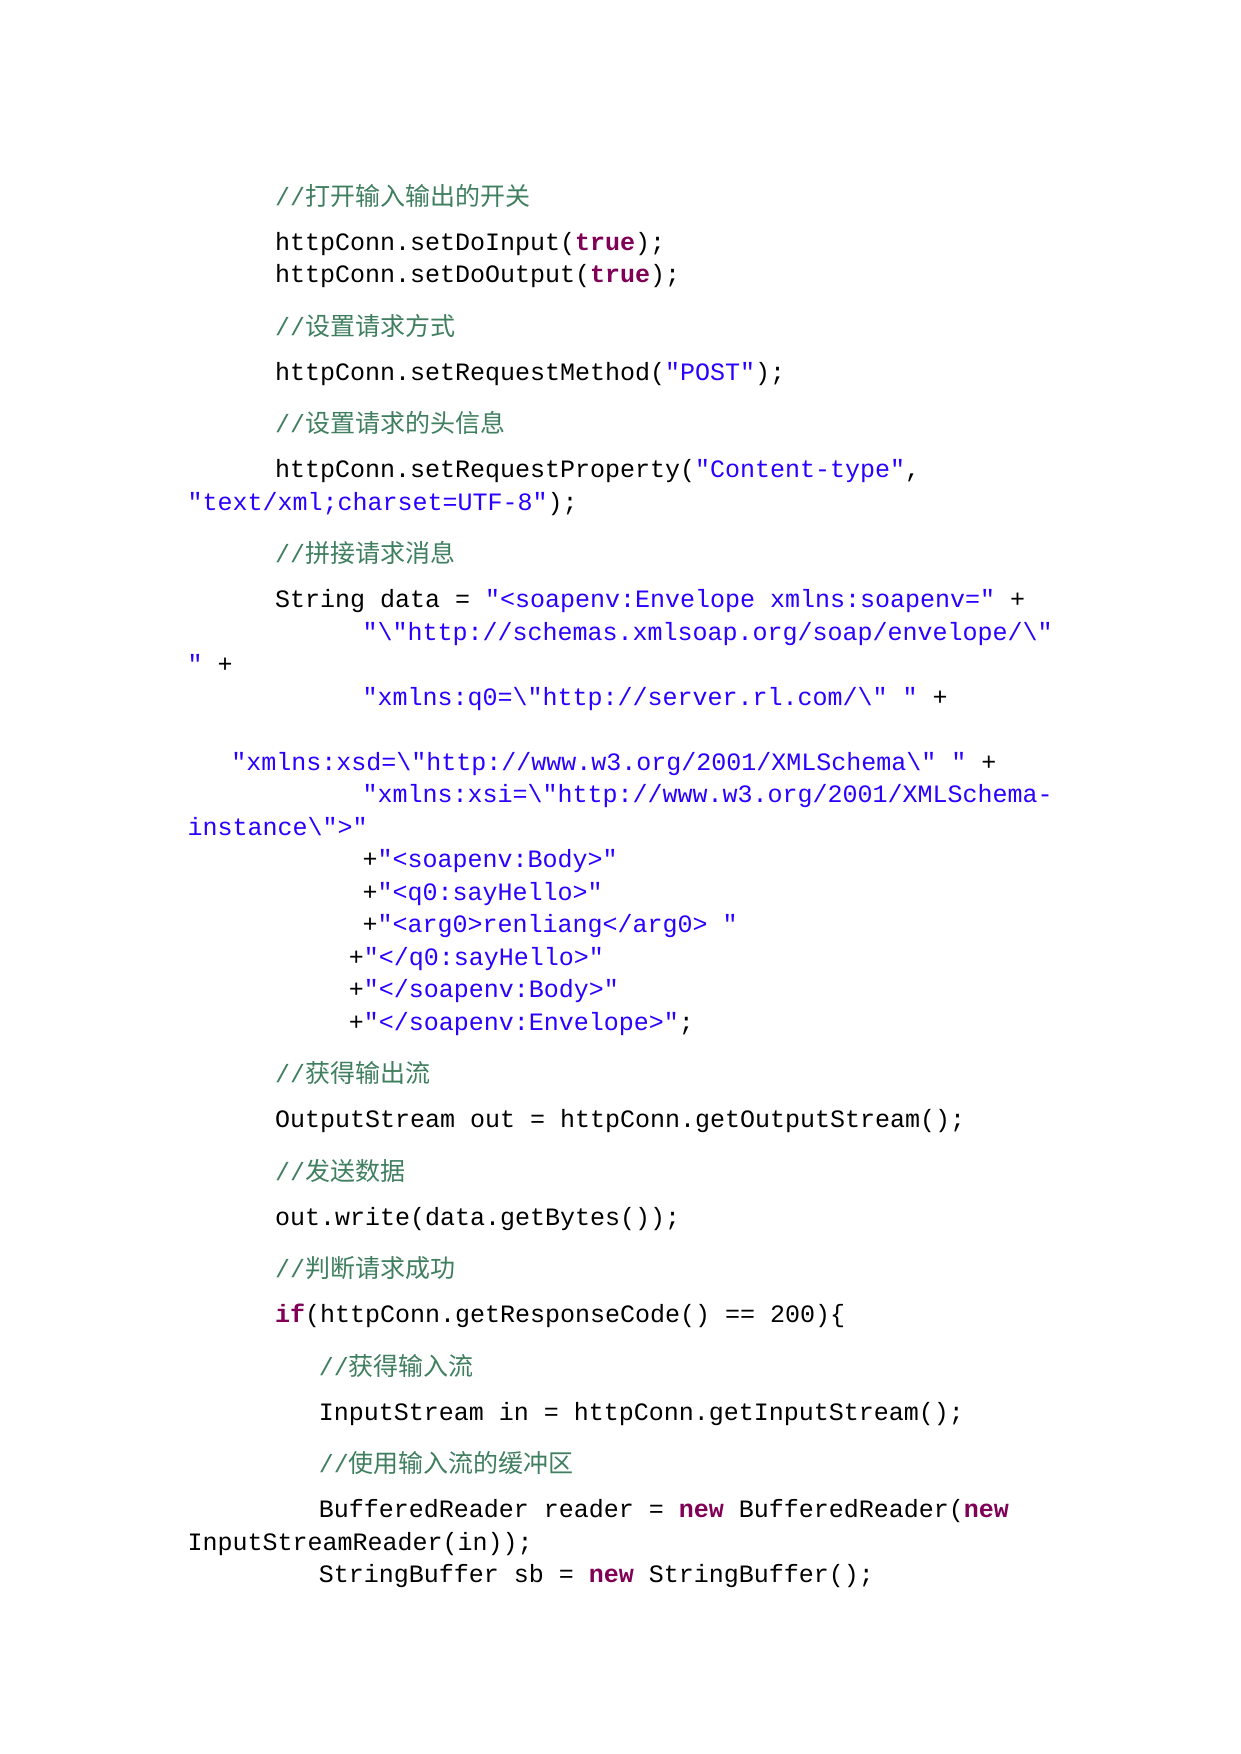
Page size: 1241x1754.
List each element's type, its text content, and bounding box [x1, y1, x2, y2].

text +"<soapenv:Body>" [187, 844, 1053, 877]
text httpConn.setRequestProperty("Content-type", "text/xml;charset=UTF-8"); [187, 454, 1053, 519]
text +"</soapenv:Envelope>"; [187, 1007, 1053, 1039]
text //使用输入流的缓冲区 [187, 1429, 1053, 1494]
text out.write(data.getBytes()); [187, 1202, 1053, 1234]
text "xmlns:q0=\"http://server.rl.com/\" " + [187, 682, 1053, 714]
text //发送数据 [187, 1137, 1053, 1202]
text //拼接请求消息 [187, 519, 1053, 584]
text httpConn.setDoInput(true); [187, 227, 1053, 259]
text String data = "<soapenv:Envelope xmlns:soapenv=" + [187, 584, 1053, 617]
text httpConn.setDoOutput(true); [187, 259, 1053, 292]
text if(httpConn.getResponseCode() == 200){ [187, 1299, 1053, 1332]
text +"</q0:sayHello>" [187, 942, 1053, 974]
text //判断请求成功 [187, 1234, 1053, 1299]
text //设置请求的头信息 [187, 389, 1053, 454]
text BufferedReader reader = new BufferedReader(new InputStreamReader(in)); [187, 1494, 1053, 1559]
text +"<arg0>renliang</arg0> " [187, 909, 1053, 942]
text //设置请求方式 [187, 292, 1053, 357]
text InputStream in = httpConn.getInputStream(); [187, 1397, 1053, 1429]
text "xmlns:xsd=\"http://www.w3.org/2001/XMLSchema\" " + [187, 714, 1053, 779]
text //获得输入流 [187, 1332, 1053, 1397]
text +"</soapenv:Body>" [187, 974, 1053, 1007]
text OutputStream out = httpConn.getOutputStream(); [187, 1104, 1053, 1137]
text "\"http://schemas.xmlsoap.org/soap/envelope/\" " + [187, 617, 1053, 682]
text "xmlns:xsi=\"http://www.w3.org/2001/XMLSchema-instance\">" [187, 779, 1053, 844]
text httpConn.setRequestMethod("POST"); [187, 357, 1053, 389]
text //打开输入输出的开关 [187, 162, 1053, 227]
text +"<q0:sayHello>" [187, 877, 1053, 909]
text StringBuffer sb = new StringBuffer(); [187, 1559, 1053, 1592]
text //获得输出流 [187, 1039, 1053, 1104]
